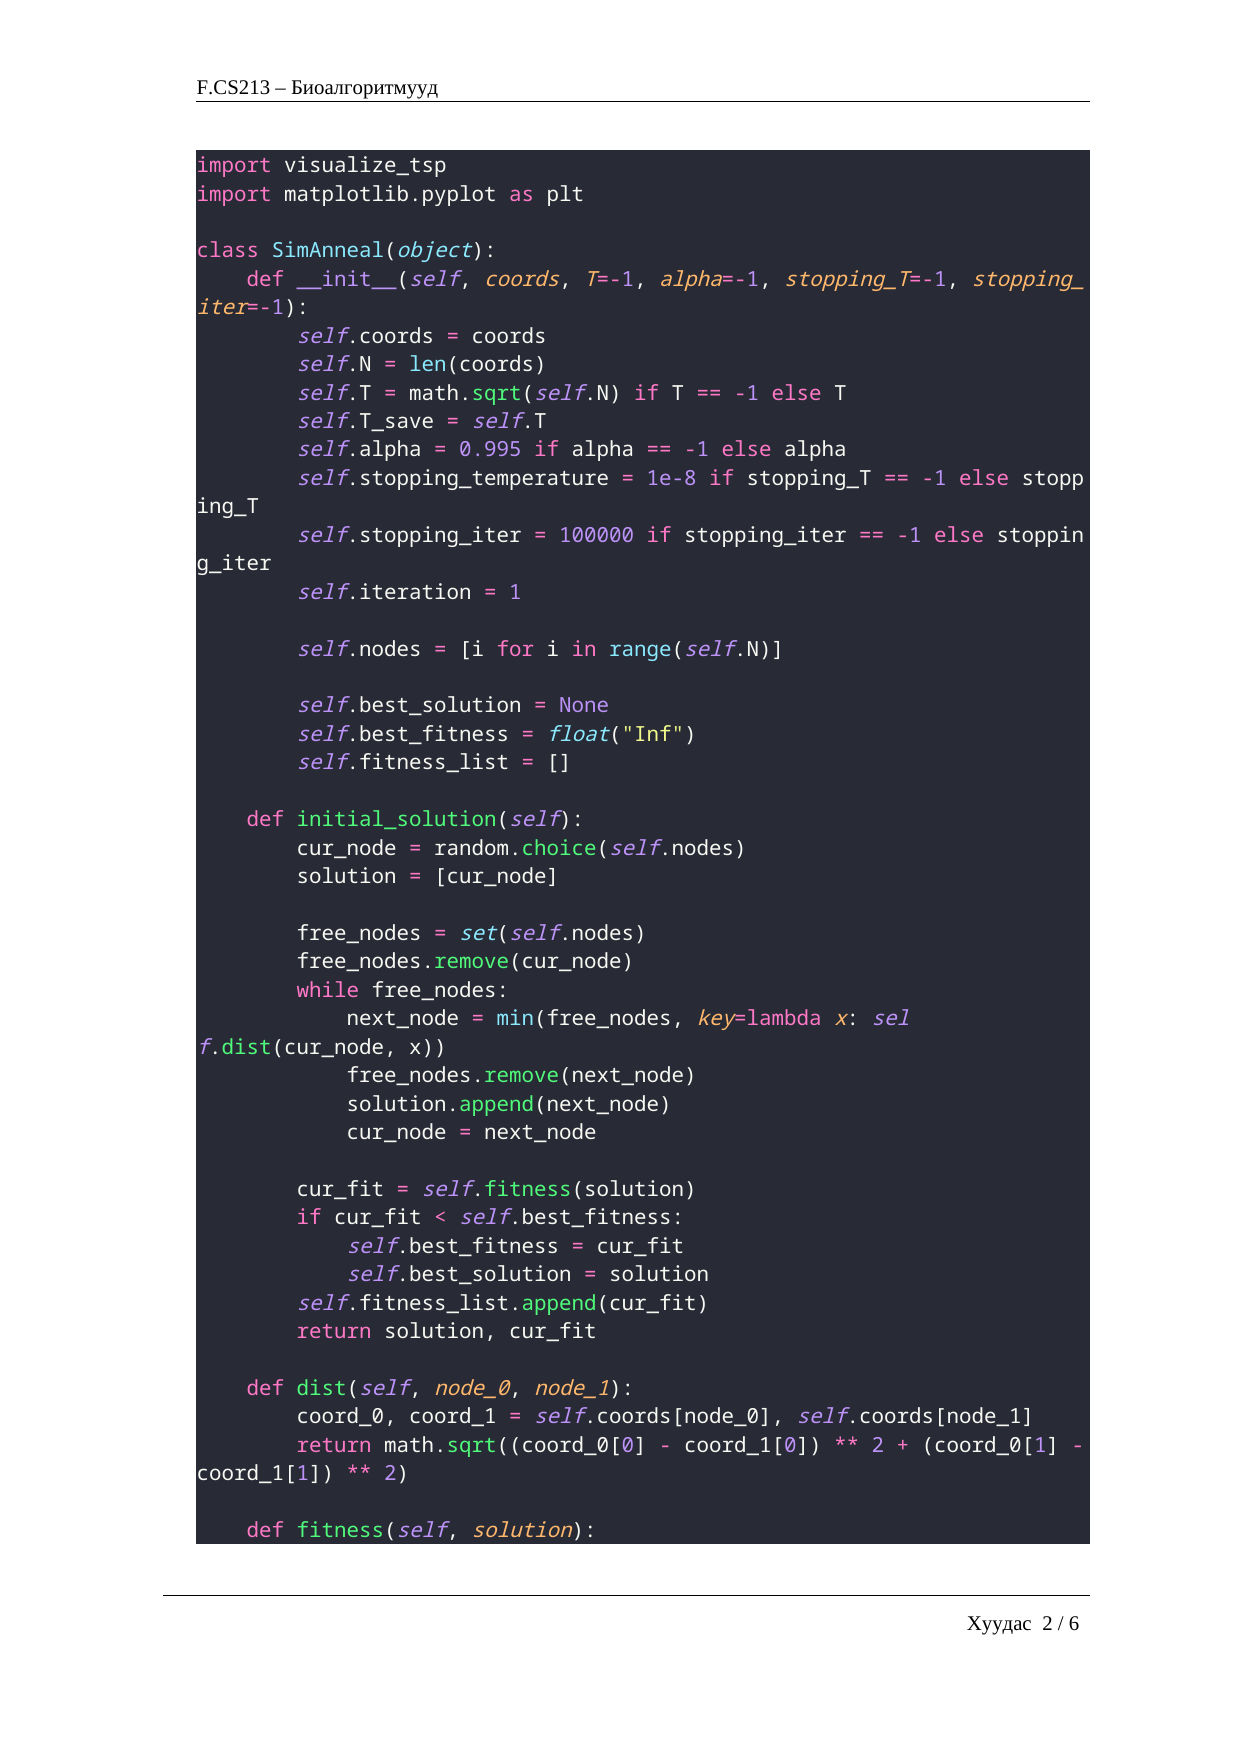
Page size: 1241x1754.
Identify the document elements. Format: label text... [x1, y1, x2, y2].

text free_nodes = set(self.nodes) [196, 918, 1090, 946]
text cur_node = random.choice(self.nodes) [196, 833, 1090, 861]
text self.fitness_list.append(cur_fit) [196, 1288, 1090, 1316]
text self.stopping_temperature = 1e-8 if stopping_T == -1 else stopping_T [196, 463, 1090, 520]
text self.best_solution = None [196, 691, 1090, 719]
text def dist(self, node_0, node_1): [196, 1373, 1090, 1401]
text self.best_solution = solution [196, 1259, 1090, 1288]
text cur_node = next_node [196, 1117, 1090, 1146]
text self.alpha = 0.995 if alpha == -1 else alpha [196, 434, 1090, 463]
text self.best_fitness = cur_fit [196, 1231, 1090, 1259]
text coord_0, coord_1 = self.coords[node_0], self.coords[node_1] [196, 1401, 1090, 1430]
text import visualize_tsp [196, 150, 1090, 179]
text def fitness(self, solution): [196, 1515, 1090, 1544]
text self.nodes = [i for i in range(self.N)] [196, 634, 1090, 662]
text def initial_solution(self): [196, 804, 1090, 833]
text next_node = min(free_nodes, key=lambda x: self.dist(cur_node, x)) [196, 1003, 1090, 1060]
text solution = [cur_node] [196, 861, 1090, 889]
text while free_nodes: [196, 975, 1090, 1003]
text self.T_save = self.T [196, 406, 1090, 434]
text self.coords = coords [196, 321, 1090, 349]
text self.stopping_iter = 100000 if stopping_iter == -1 else stopping_iter [196, 520, 1090, 577]
text self.N = len(coords) [196, 349, 1090, 378]
text self.fitness_list = [] [196, 747, 1090, 776]
text return solution, cur_fit [196, 1316, 1090, 1344]
text solution.append(next_node) [196, 1089, 1090, 1117]
text def __init__(self, coords, T=-1, alpha=-1, stopping_T=-1, stopping_iter=-1): [196, 264, 1090, 321]
text self.best_fitness = float("Inf") [196, 719, 1090, 747]
text if cur_fit < self.best_fitness: [196, 1202, 1090, 1231]
text free_nodes.remove(next_node) [196, 1060, 1090, 1089]
text import matplotlib.pyplot as plt [196, 179, 1090, 207]
text return math.sqrt((coord_0[0] - coord_1[0]) ** 2 + (coord_0[1] - coord_1[1]) ** 2) [196, 1430, 1090, 1487]
text cur_fit = self.fitness(solution) [196, 1174, 1090, 1202]
text self.iteration = 1 [196, 577, 1090, 605]
text free_nodes.remove(cur_node) [196, 946, 1090, 975]
text self.T = math.sqrt(self.N) if T == -1 else T [196, 378, 1090, 406]
text class SimAnneal(object): [196, 236, 1090, 264]
